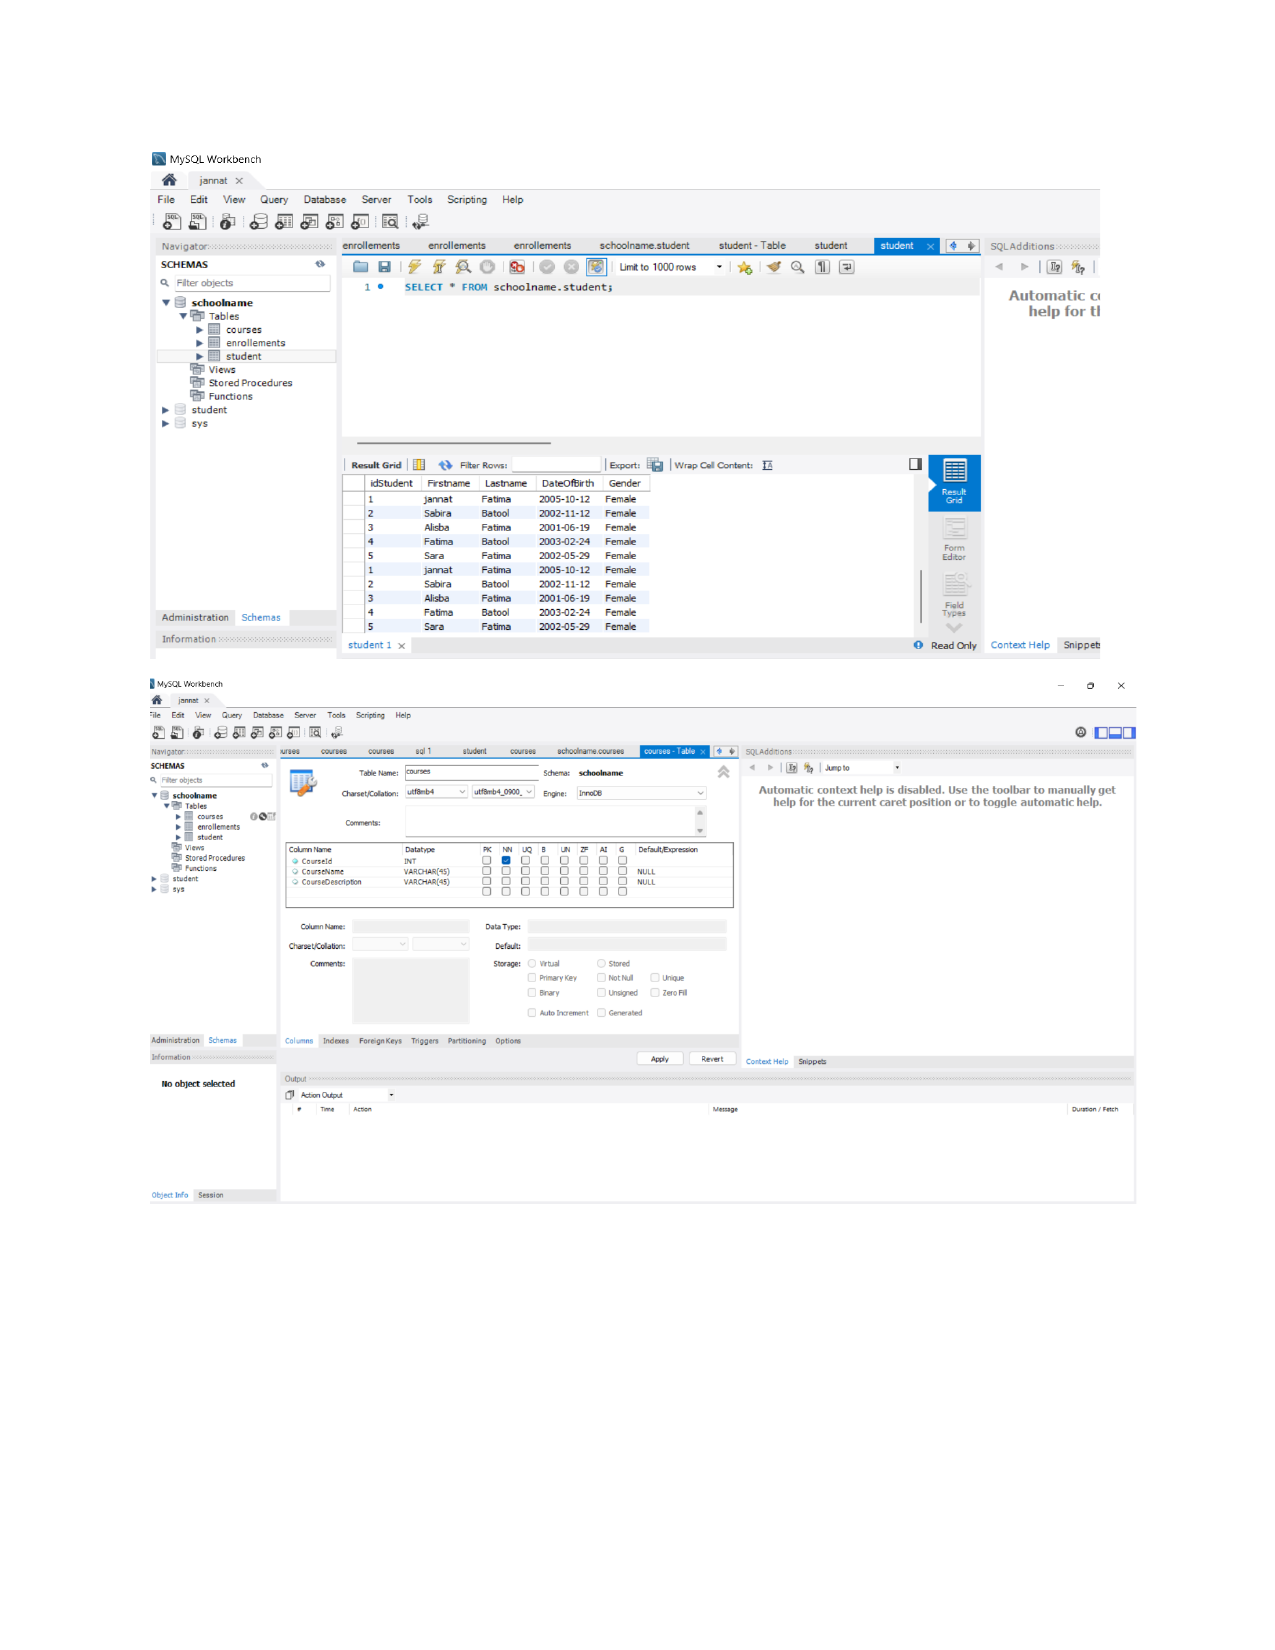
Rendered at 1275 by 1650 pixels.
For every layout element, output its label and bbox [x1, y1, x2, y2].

picture [150, 677, 1137, 1204]
picture [150, 150, 1100, 659]
